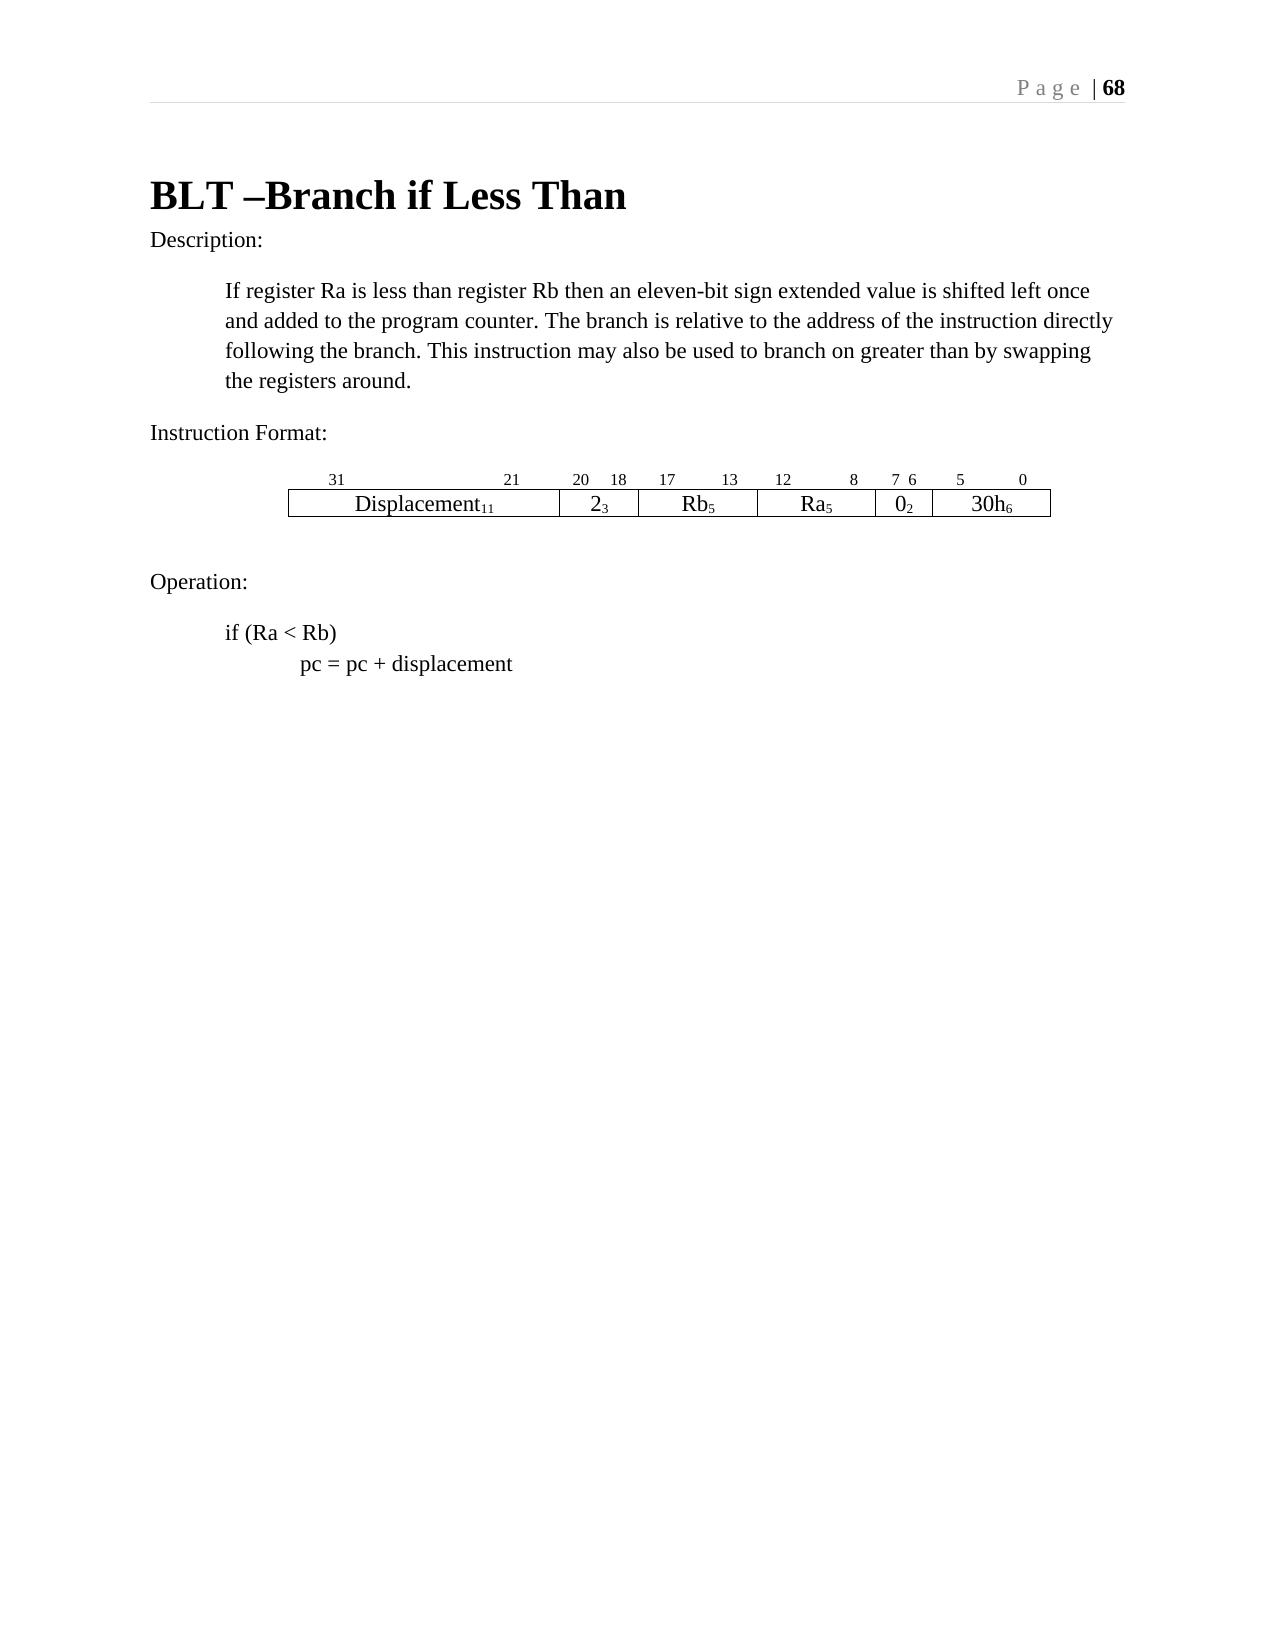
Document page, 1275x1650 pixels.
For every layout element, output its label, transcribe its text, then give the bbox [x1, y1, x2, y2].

subtitle BLT –Branch if Less Than [150, 171, 1125, 219]
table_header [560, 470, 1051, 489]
text pc = pc + displacement [150, 649, 1125, 676]
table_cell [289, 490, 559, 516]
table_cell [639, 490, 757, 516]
text Instruction Format: [150, 419, 1125, 445]
text If register Ra is less than register Rb then an eleven-bit sign extended value is shifted left once and added to the program counter. The branch is relative to the address of the instruction directly following the branch. This instruction may also be used to branch on greater than by swapping the registers around. [225, 277, 1125, 394]
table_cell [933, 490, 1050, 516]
text Operation: [150, 568, 1125, 595]
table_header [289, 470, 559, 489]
text if (Ra < Rb) [150, 619, 1125, 646]
text Description: [150, 226, 1125, 252]
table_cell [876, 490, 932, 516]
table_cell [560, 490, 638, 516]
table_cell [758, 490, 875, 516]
